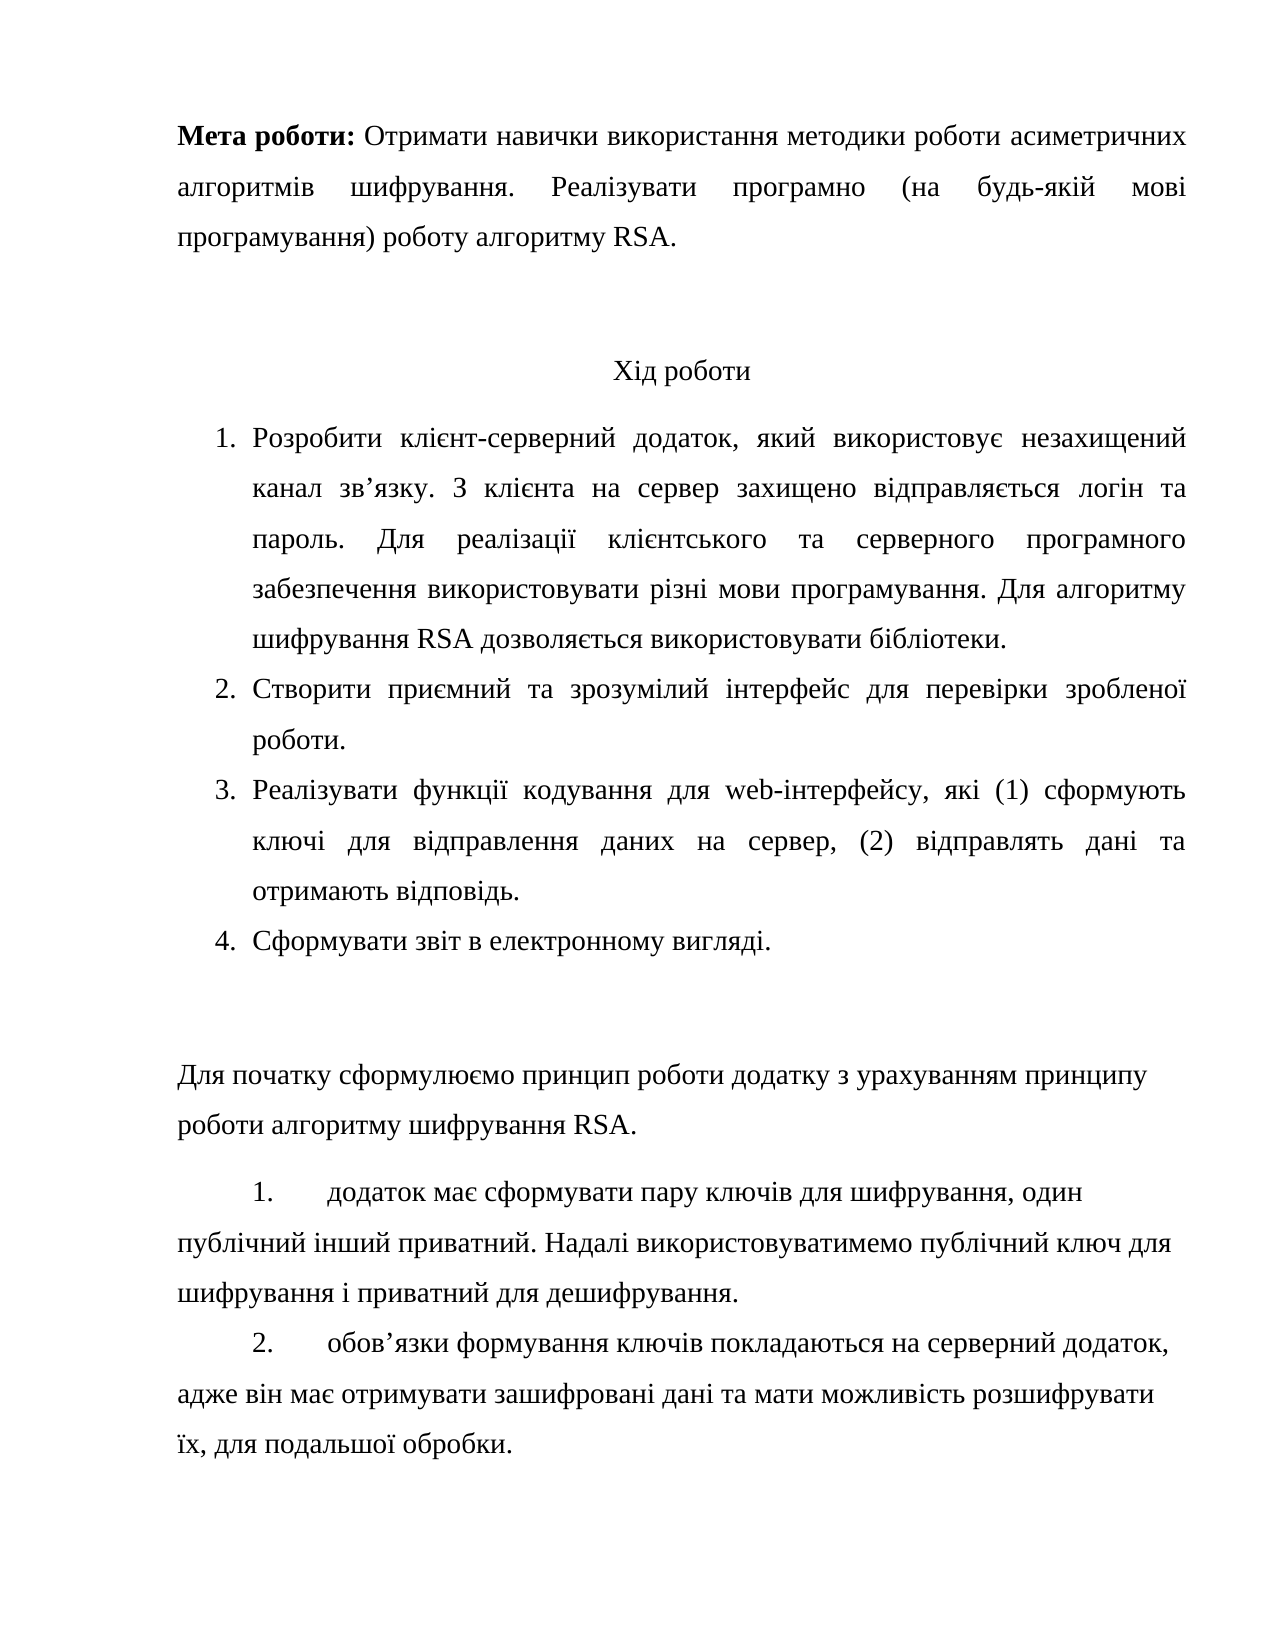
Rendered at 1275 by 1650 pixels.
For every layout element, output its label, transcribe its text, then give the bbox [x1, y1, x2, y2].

list додаток має сформувати пару ключів для шифрування, один публічний інший приватний. Надалі використовуватимемо публічний ключ для шифрування і приватний для дешифрування. [177, 1174, 1186, 1309]
text Хід роботи [177, 353, 1186, 387]
list обов’язки формування ключів покладаються на серверний додаток, адже він має отримувати зашифровані дані та мати можливість розшифрувати їх, для подальшої обробки. [177, 1325, 1186, 1459]
list Розробити клієнт-серверний додаток, який використовує незахищений канал зв’язку. З клієнта на сервер захищено відправляється логін та пароль. Для реалізації клієнтського та серверного програмного забезпечення використовувати різні мови програмування. Для алгоритму шифрування RSA дозволяється використовувати бібліотеки. [214, 420, 1186, 655]
list Створити приємний та зрозумілий інтерфейс для перевірки зробленої роботи. [214, 672, 1186, 756]
text Мета роботи: Отримати навички використання методики роботи асиметричних алгоритмів шифрування. Реалізувати програмно (на будь-якій мові програмування) роботу алгоритму RSA. [177, 118, 1186, 253]
text Для початку сформулюємо принцип роботи додатку з урахуванням принципу роботи алгоритму шифрування RSA. [177, 1057, 1186, 1141]
list Реалізувати функції кодування для web-інтерфейсу, які (1) сформують ключі для відправлення даних на сервер, (2) відправлять дані та отримають відповідь. [214, 772, 1186, 906]
list Сформувати звіт в електронному вигляді. [214, 923, 1186, 957]
